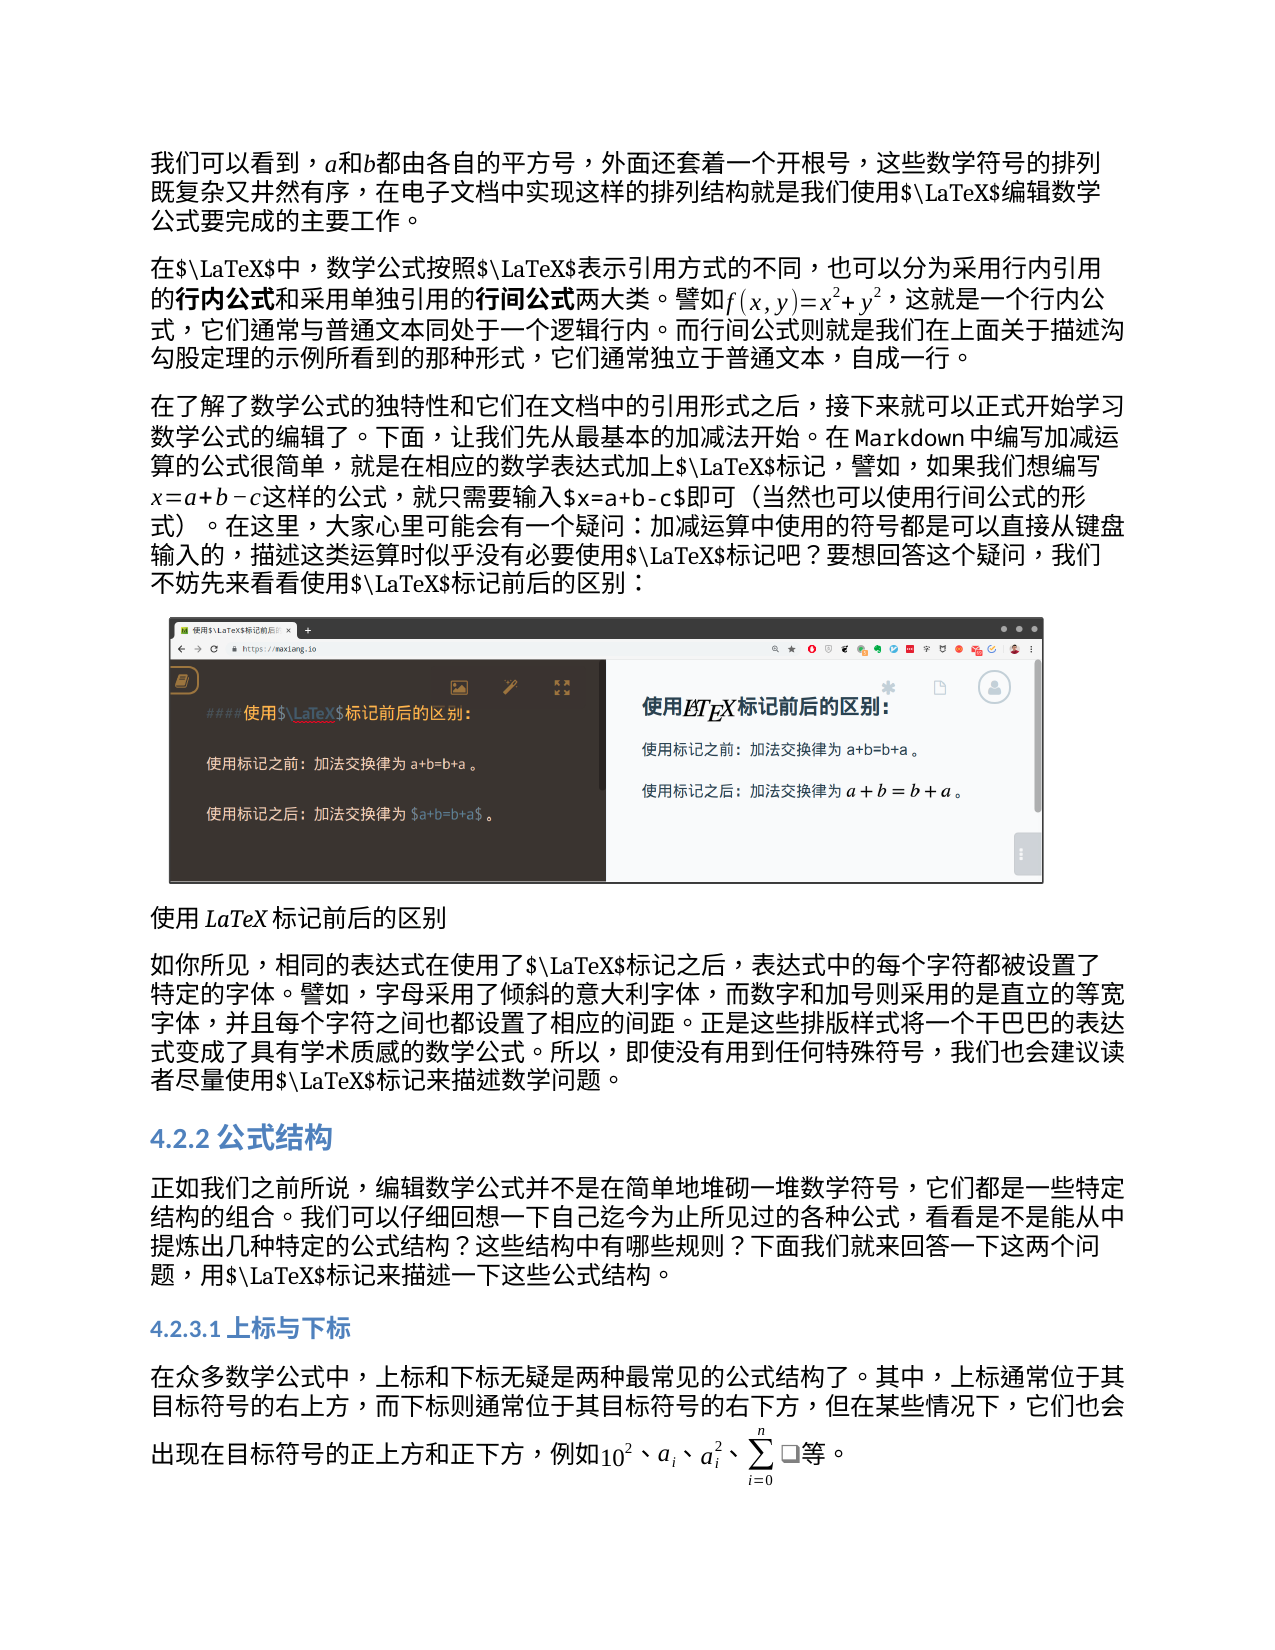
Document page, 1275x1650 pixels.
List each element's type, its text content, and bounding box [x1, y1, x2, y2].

text 如你所见，相同的表达式在使用了$\LaTeX$标记之后，表达式中的每个字符都被设置了特定的字体。譬如，字母采用了倾斜的意大利字体，而数字和加号则采用的是直立的等宽字体，并且每个字符之间也都设置了相应的间距。正是这些排版样式将一个干巴巴的表达式变成了具有学术质感的数学公式。所以，即使没有用到任何特殊符号，我们也会建议读者尽量使用$\LaTeX$标记来描述数学问题。 [150, 952, 1125, 1096]
text 使用LaTeX标记前后的区别 [150, 905, 1125, 933]
picture [168, 617, 1044, 884]
text 在$\LaTeX$中，数学公式按照$\LaTeX$表示引用方式的不同，也可以分为采用行内引用的行内公式和采用单独引用的行间公式两大类。譬如，这就是一个行内公式，它们通常与普通文本同处于一个逻辑行内。而行间公式则就是我们在上面关于描述沟勾股定理的示例所看到的那种形式，它们通常独立于普通文本，自成一行。 [150, 255, 1125, 374]
text 正如我们之前所说，编辑数学公式并不是在简单地堆砌一堆数学符号，它们都是一些特定结构的组合。我们可以仔细回想一下自己迄今为止所见过的各种公式，看看是不是能从中提炼出几种特定的公式结构？这些结构中有哪些规则？下面我们就来回答一下这两个问题，用$\LaTeX$标记来描述一下这些公式结构。 [150, 1175, 1125, 1290]
subtitle 4.2.3.1 上标与下标 [150, 1311, 1125, 1345]
subtitle 4.2.2 公式结构 [150, 1117, 1125, 1157]
text 在众多数学公式中，上标和下标无疑是两种最常见的公式结构了。其中，上标通常位于其目标符号的右上方，而下标则通常位于其目标符号的右下方，但在某些情况下，它们也会出现在目标符号的正上方和正下方，例如、、、等。 [150, 1364, 1125, 1489]
text 在了解了数学公式的独特性和它们在文档中的引用形式之后，接下来就可以正式开始学习数学公式的编辑了。下面，让我们先从最基本的加减法开始。在Markdown中编写加减运算的公式很简单，就是在相应的数学表达式加上$\LaTeX$标记，譬如，如果我们想编写这样的公式，就只需要输入$x=a+b-c$即可（当然也可以使用行间公式的形式）。在这里，大家心里可能会有一个疑问：加减运算中使用的符号都是可以直接从键盘输入的，描述这类运算时似乎没有必要使用$\LaTeX$标记吧？要想回答这个疑问，我们不妨先来看看使用$\LaTeX$标记前后的区别： [150, 393, 1125, 599]
text 我们可以看到，和都由各自的平方号，外面还套着一个开根号，这些数学符号的排列既复杂又井然有序，在电子文档中实现这样的排列结构就是我们使用$\LaTeX$编辑数学公式要完成的主要工作。 [150, 150, 1125, 236]
